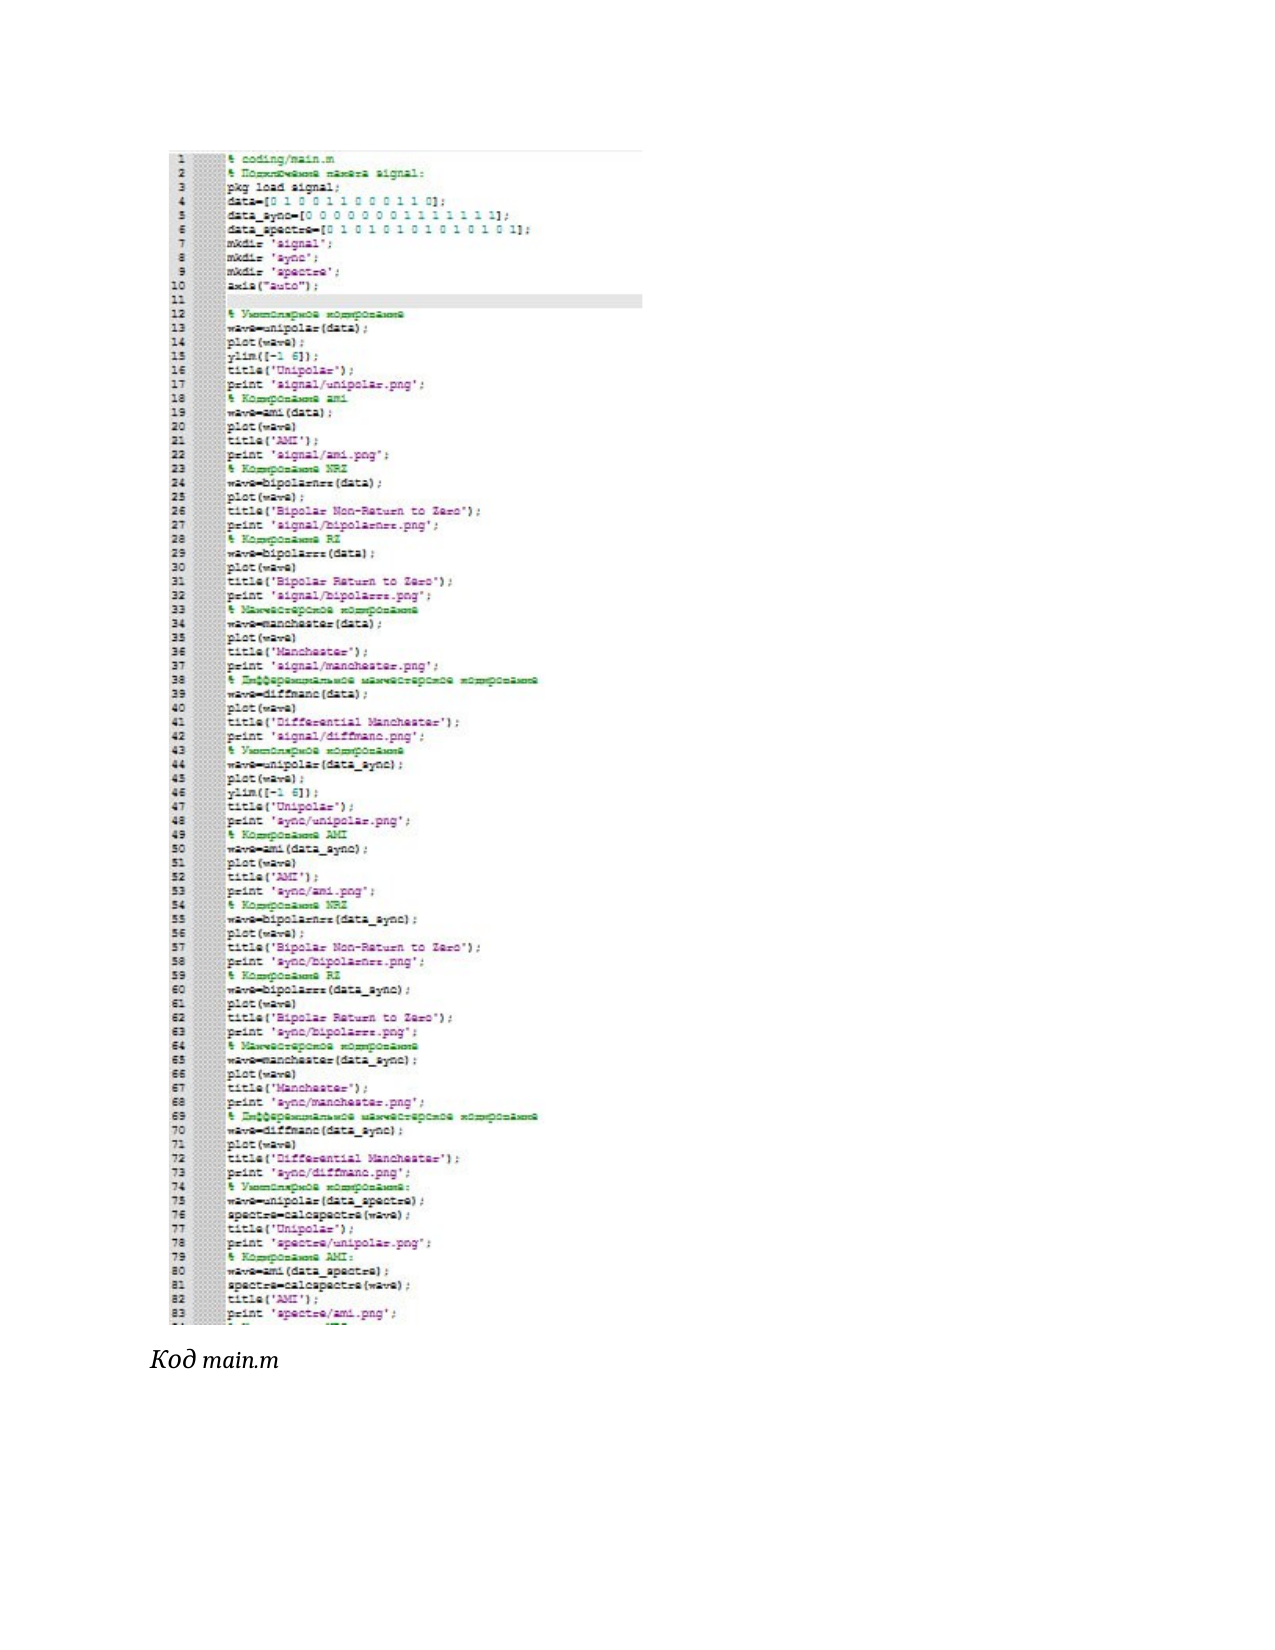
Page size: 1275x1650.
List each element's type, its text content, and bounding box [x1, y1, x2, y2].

picture [168, 150, 643, 1325]
text Код main.m [150, 1346, 1125, 1374]
